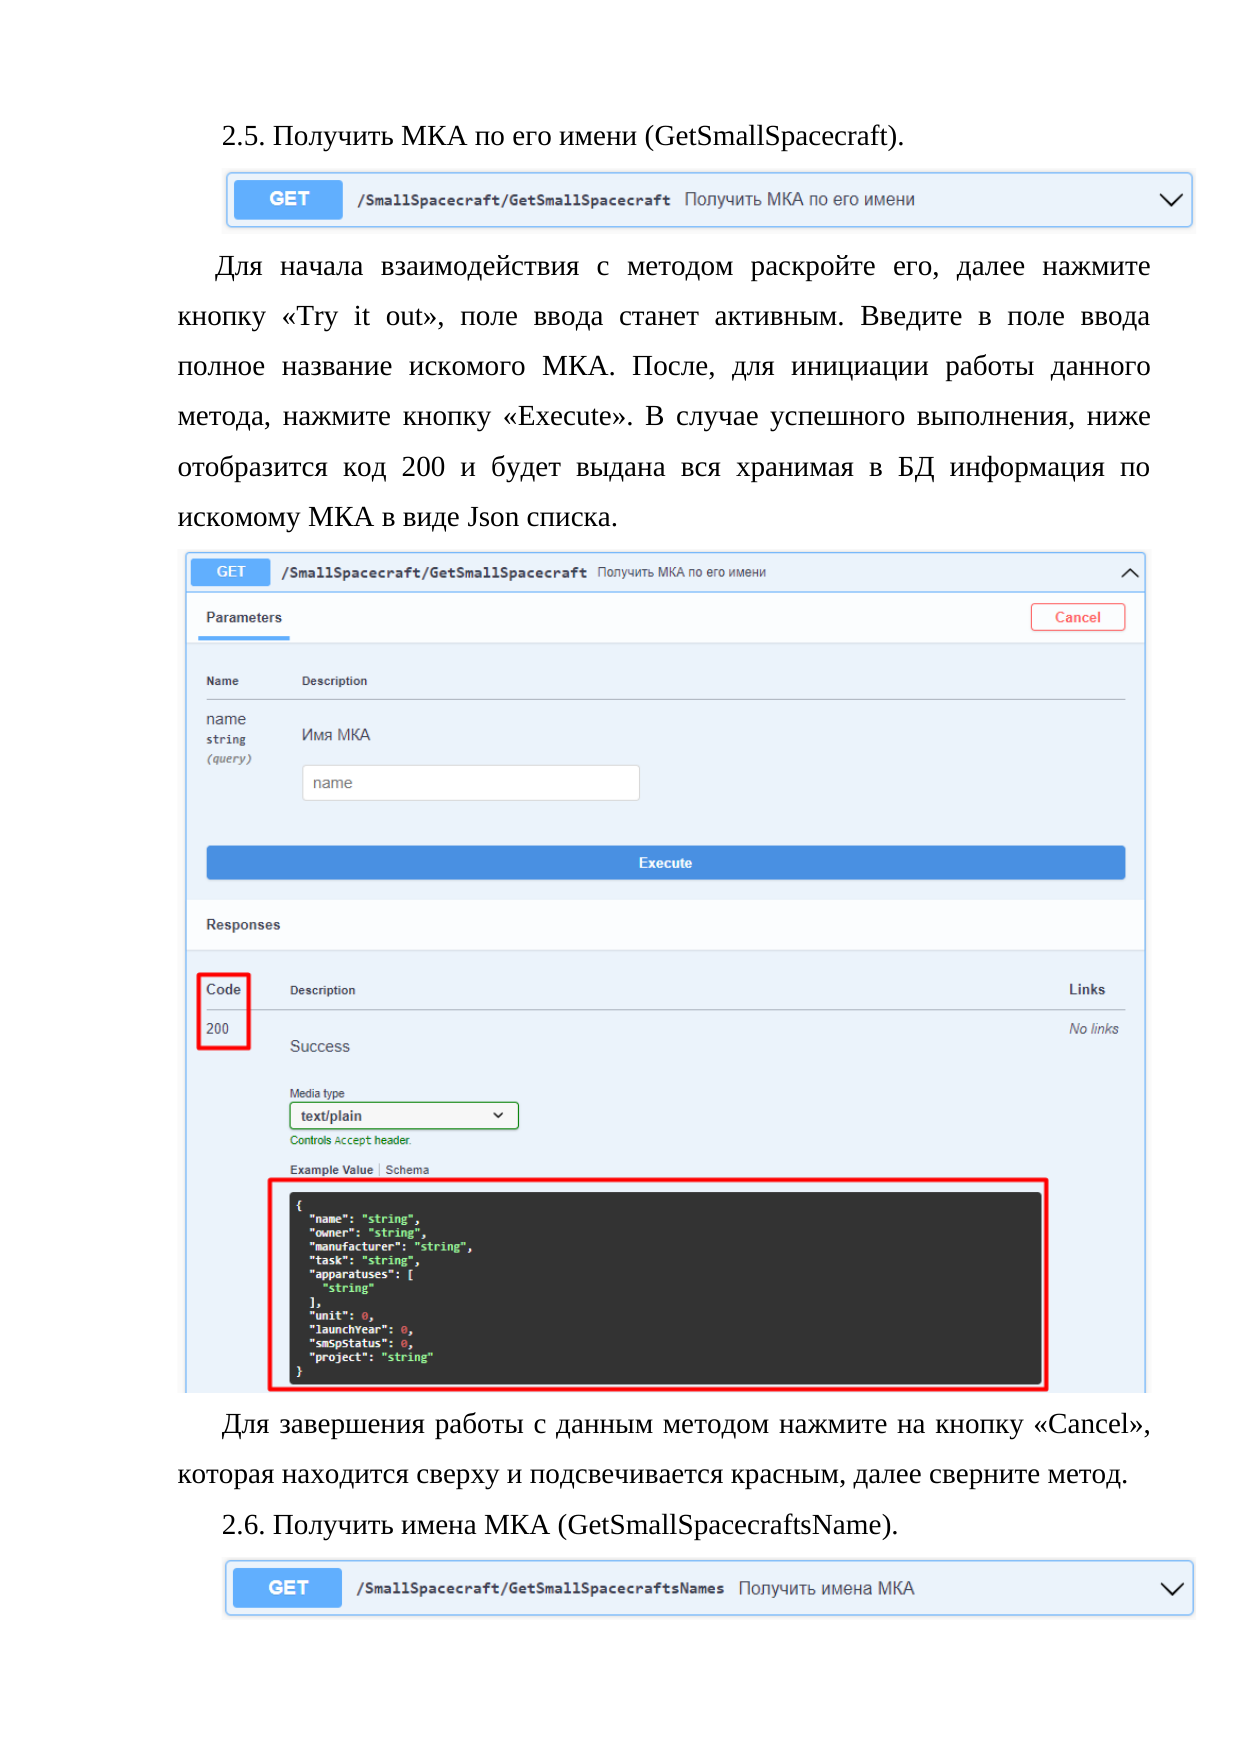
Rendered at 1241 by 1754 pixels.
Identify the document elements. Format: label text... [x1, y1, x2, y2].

picture [221, 168, 1197, 234]
text Для завершения работы с данным методом нажмите на кнопку «Cancel», которая находится сверху и подсвечивается красным, далее сверните метод. [177, 1406, 1152, 1490]
text 2.6. Получить имена МКА (GetSmallSpacecraftsName). [222, 1507, 1152, 1540]
picture [221, 1557, 1197, 1620]
text Для начала взаимодействия с методом раскройте его, далее нажмите кнопку «Try it out», поле ввода станет активным. Введите в поле ввода полное название искомого МКА. После, для инициации работы данного метода, нажмите кнопку «Execute». В случае успешного выполнения, ниже отобразится код 200 и будет выдана вся хранимая в БД информация по искомому МКА в виде Json списка. [177, 248, 1152, 533]
text 2.5. Получить МКА по его имени (GetSmallSpacecraft). [222, 118, 1152, 152]
picture [177, 549, 1152, 1393]
